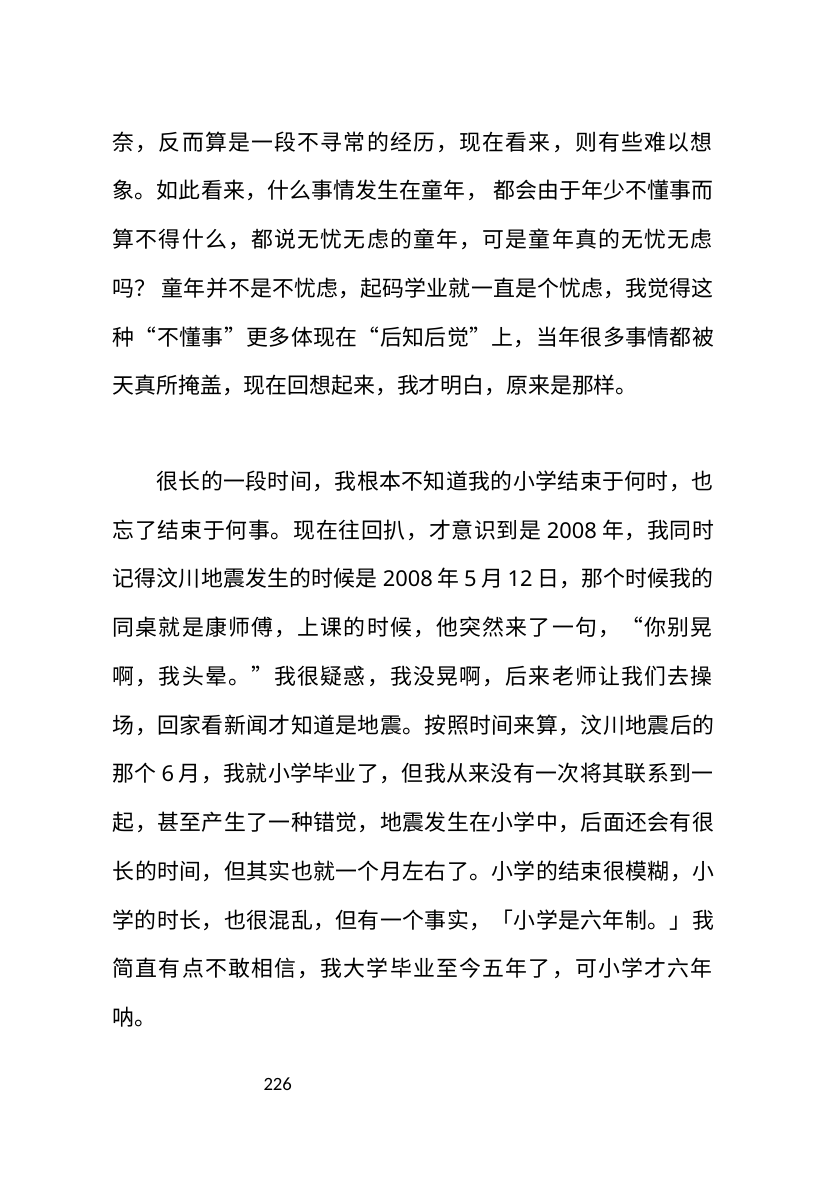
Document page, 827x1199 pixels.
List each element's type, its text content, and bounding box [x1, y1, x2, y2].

text 很长的一段时间，我根本不知道我的小学结束于何时，也忘了结束于何事。现在往回扒，才意识到是2008年，我同时记得汶川地震发生的时候是2008年5月12日，那个时候我的同桌就是康师傅，上课的时候，他突然来了一句，“你别晃啊，我头晕。”我很疑惑，我没晃啊，后来老师让我们去操场，回家看新闻才知道是地震。按照时间来算，汶川地震后的那个6月，我就小学毕业了，但我从来没有一次将其联系到一起，甚至产生了一种错觉，地震发生在小学中，后面还会有很长的时间，但其实也就一个月左右了。小学的结束很模糊，小学的时长，也很混乱，但有一个事实，「小学是六年制。」我简直有点不敢相信，我大学毕业至今五年了，可小学才六年呐。 [112, 463, 714, 1032]
